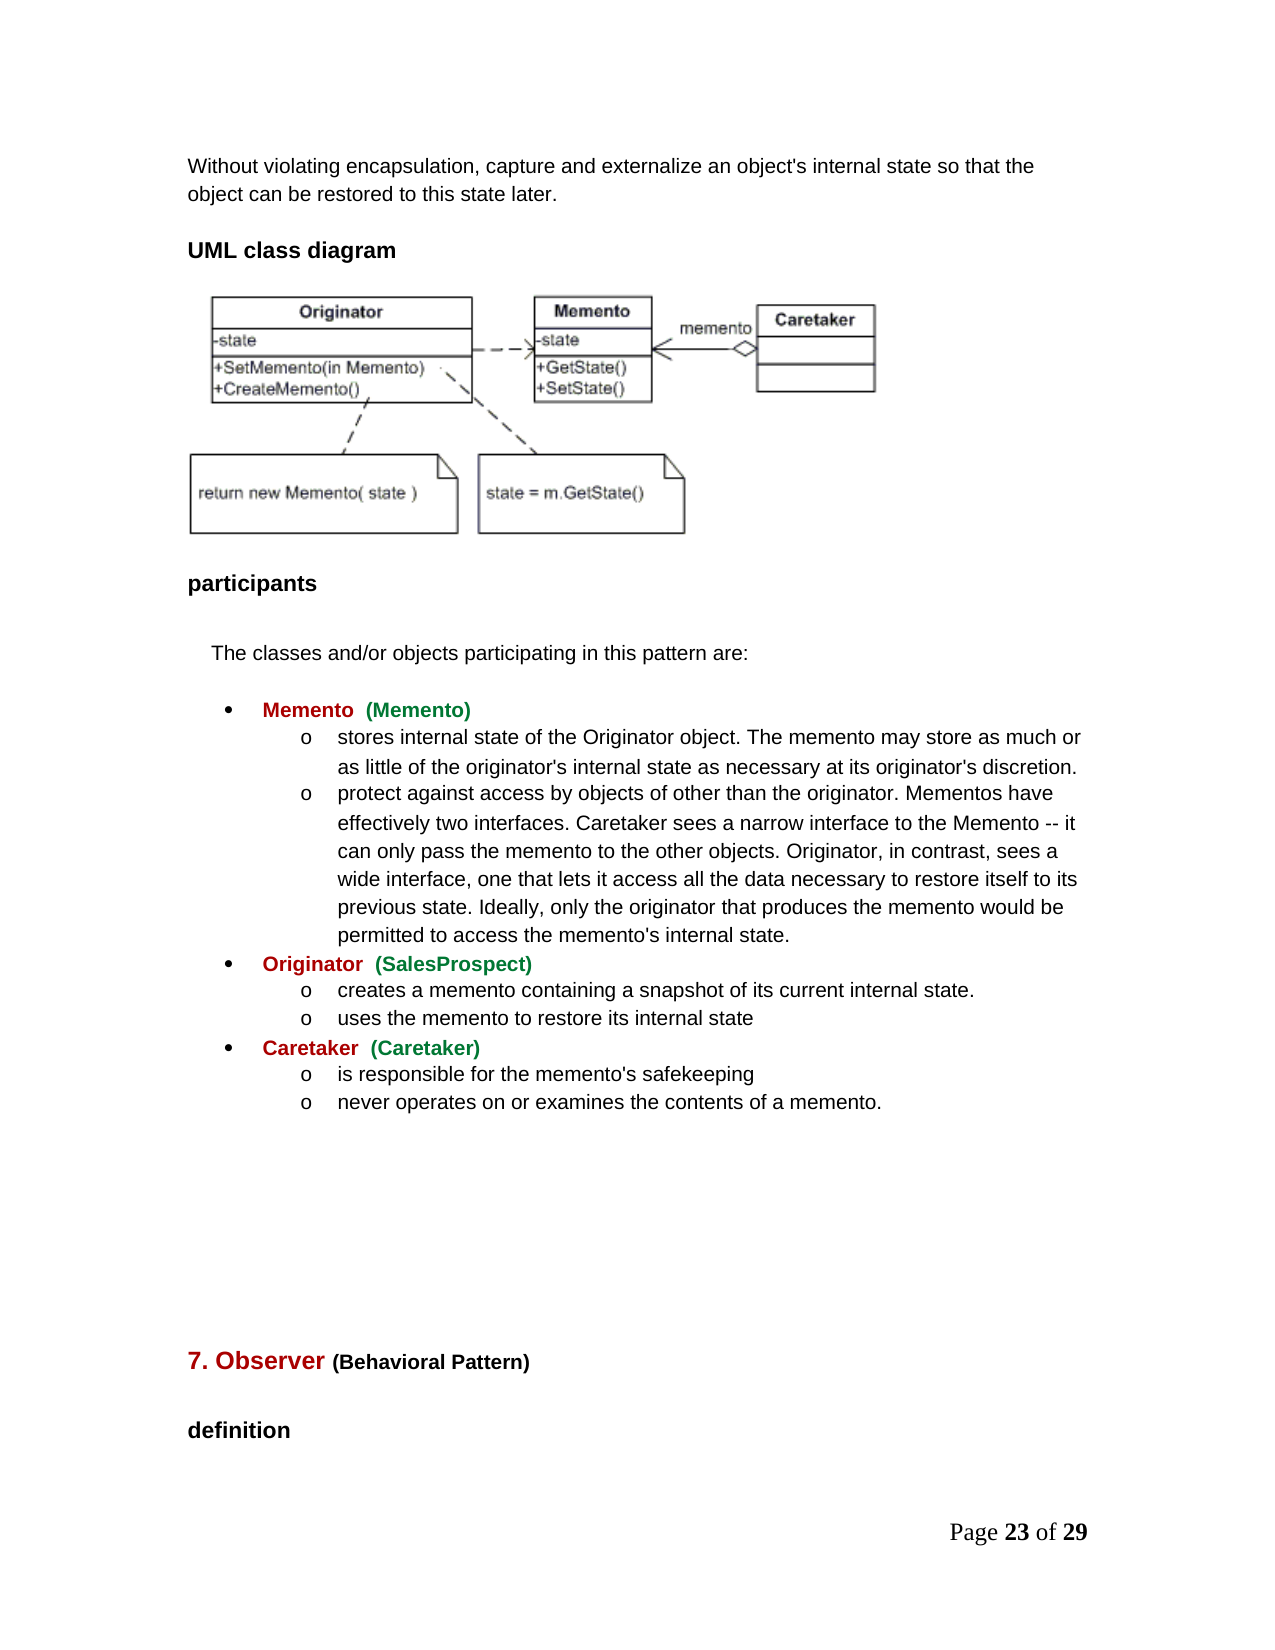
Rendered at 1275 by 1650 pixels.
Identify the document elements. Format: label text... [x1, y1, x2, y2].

list creates a memento containing a snapshot of its current internal state. [300, 975, 1087, 1003]
subtitle definition [187, 1404, 1087, 1444]
subtitle participants [187, 568, 1087, 596]
subtitle UML class diagram [187, 235, 1087, 263]
list never operates on or examines the contents of a memento. [300, 1088, 1087, 1116]
list uses the memento to restore its internal state [300, 1003, 1087, 1032]
list protect against access by objects of other than the originator. Mementos have effectively two interfaces. Caretaker sees a narrow interface to the Memento -- it can only pass the memento to the other objects. Originator, in contrast, sees a wide interface, one that lets it access all the data necessary to restore itself to its previous state. Ideally, only the originator that produces the memento would be permitted to access the memento's internal state. [300, 778, 1087, 947]
text The classes and/or objects participating in this pattern are: [187, 625, 1087, 665]
list Caretaker (Caretaker) [225, 1032, 1087, 1060]
text Without violating encapsulation, capture and externalize an object's internal state so that the object can be restored to this state later. [187, 150, 1087, 206]
picture [187, 292, 878, 539]
list Memento (Memento) [225, 694, 1087, 722]
list is responsible for the memento's safekeeping [300, 1060, 1087, 1088]
list Originator (SalesProspect) [225, 947, 1087, 975]
text 7. Observer (Behavioral Pattern) [187, 1346, 1087, 1374]
list stores internal state of the Originator object. The memento may store as much or as little of the originator's internal state as necessary at its originator's discretion. [300, 722, 1087, 778]
